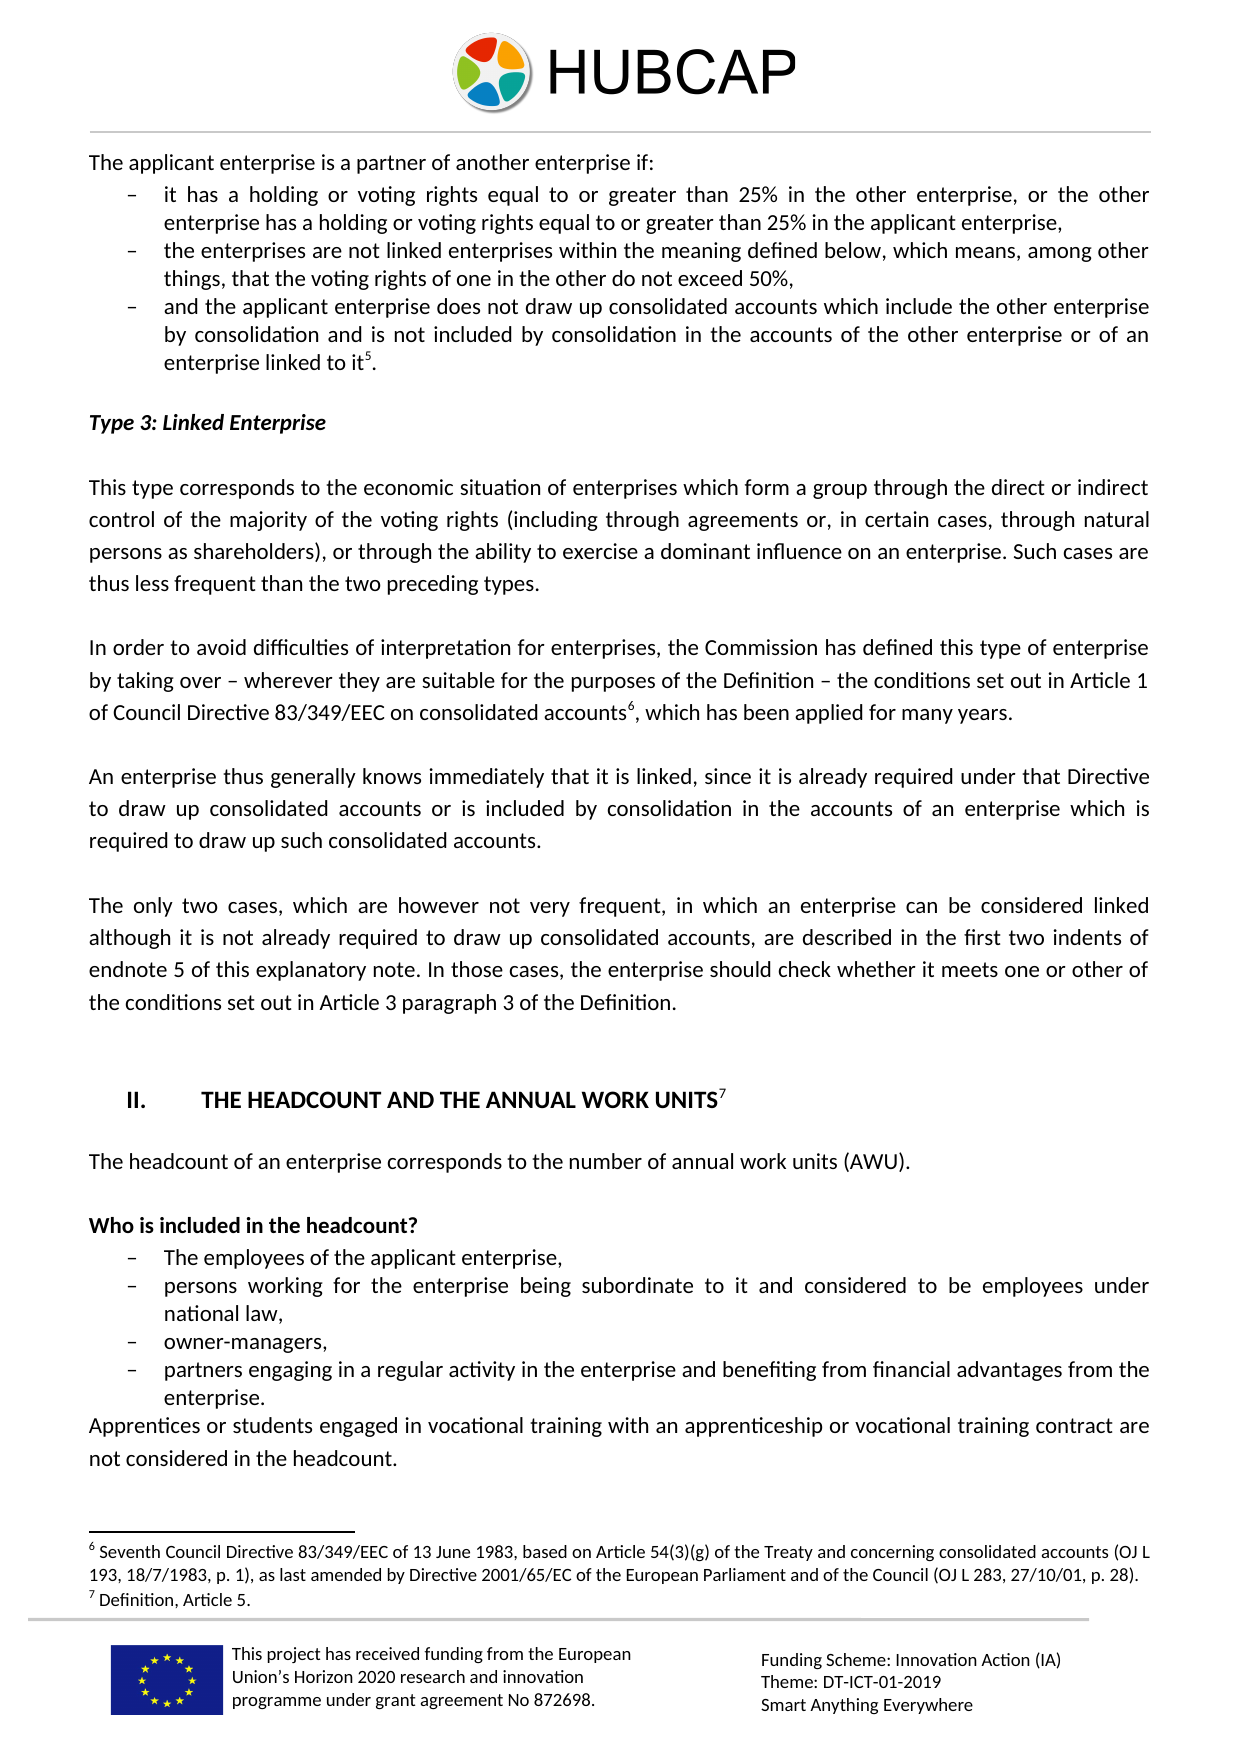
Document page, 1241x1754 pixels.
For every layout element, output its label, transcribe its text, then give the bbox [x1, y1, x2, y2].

text Type 3: Linked Enterprise [89, 408, 1152, 436]
text This type corresponds to the economic situation of enterprises which form a group through the direct or indirect control of the majority of the voting rights (including through agreements or, in certain cases, through natural persons as shareholders), or through the ability to exercise a dominant influence on an enterprise. Such cases are thus less frequent than the two preceding types. [89, 473, 1152, 597]
list persons working for the enterprise being subordinate to it and considered to be employees under national law, [126, 1271, 1152, 1327]
list and the applicant enterprise does not draw up consolidated accounts which include the other enterprise by consolidation and is not included by consolidation in the accounts of the other enterprise or of an enterprise linked to it5. [126, 292, 1152, 376]
text In order to avoid difficulties of interpretation for enterprises, the Commission has defined this type of enterprise by taking over – wherever they are suitable for the purposes of the Definition – the conditions set out in Article 1 of Council Directive 83/349/EEC on consolidated accounts, which has been applied for many years. [89, 633, 1152, 726]
list THE HEADCOUNT AND THE ANNUAL WORK UNITS [126, 1084, 1152, 1115]
text The only two cases, which are however not very frequent, in which an enterprise can be considered linked although it is not already required to draw up consolidated accounts, are described in the first two indents of endnote 5 of this explanatory note. In those cases, the enterprise should check whether it meets one or other of the conditions set out in Article 3 paragraph 3 of the Definition. [89, 891, 1152, 1016]
text The headcount of an enterprise corresponds to the number of annual work units (AWU). [89, 1147, 1152, 1175]
list The employees of the applicant enterprise, [126, 1243, 1152, 1271]
list the enterprises are not linked enterprises within the meaning defined below, which means, among other things, that the voting rights of one in the other do not exceed 50%, [126, 236, 1152, 292]
list partners engaging in a regular activity in the enterprise and benefiting from financial advantages from the enterprise. [126, 1356, 1152, 1412]
list it has a holding or voting rights equal to or greater than 25% in the other enterprise, or the other enterprise has a holding or voting rights equal to or greater than 25% in the applicant enterprise, [126, 180, 1152, 236]
picture [110, 1645, 224, 1715]
text Apprentices or students engaged in vocational training with an apprenticeship or vocational training contract are not considered in the headcount. [89, 1412, 1152, 1472]
text An enterprise thus generally knows immediately that it is linked, since it is already required under that Directive to draw up consolidated accounts or is included by consolidation in the accounts of an enterprise which is required to draw up such consolidated accounts. [89, 762, 1152, 855]
text The applicant enterprise is a partner of another enterprise if: [89, 148, 1152, 176]
text Who is included in the headcount? [89, 1211, 1152, 1239]
picture [445, 25, 796, 118]
list owner-managers, [126, 1327, 1152, 1356]
